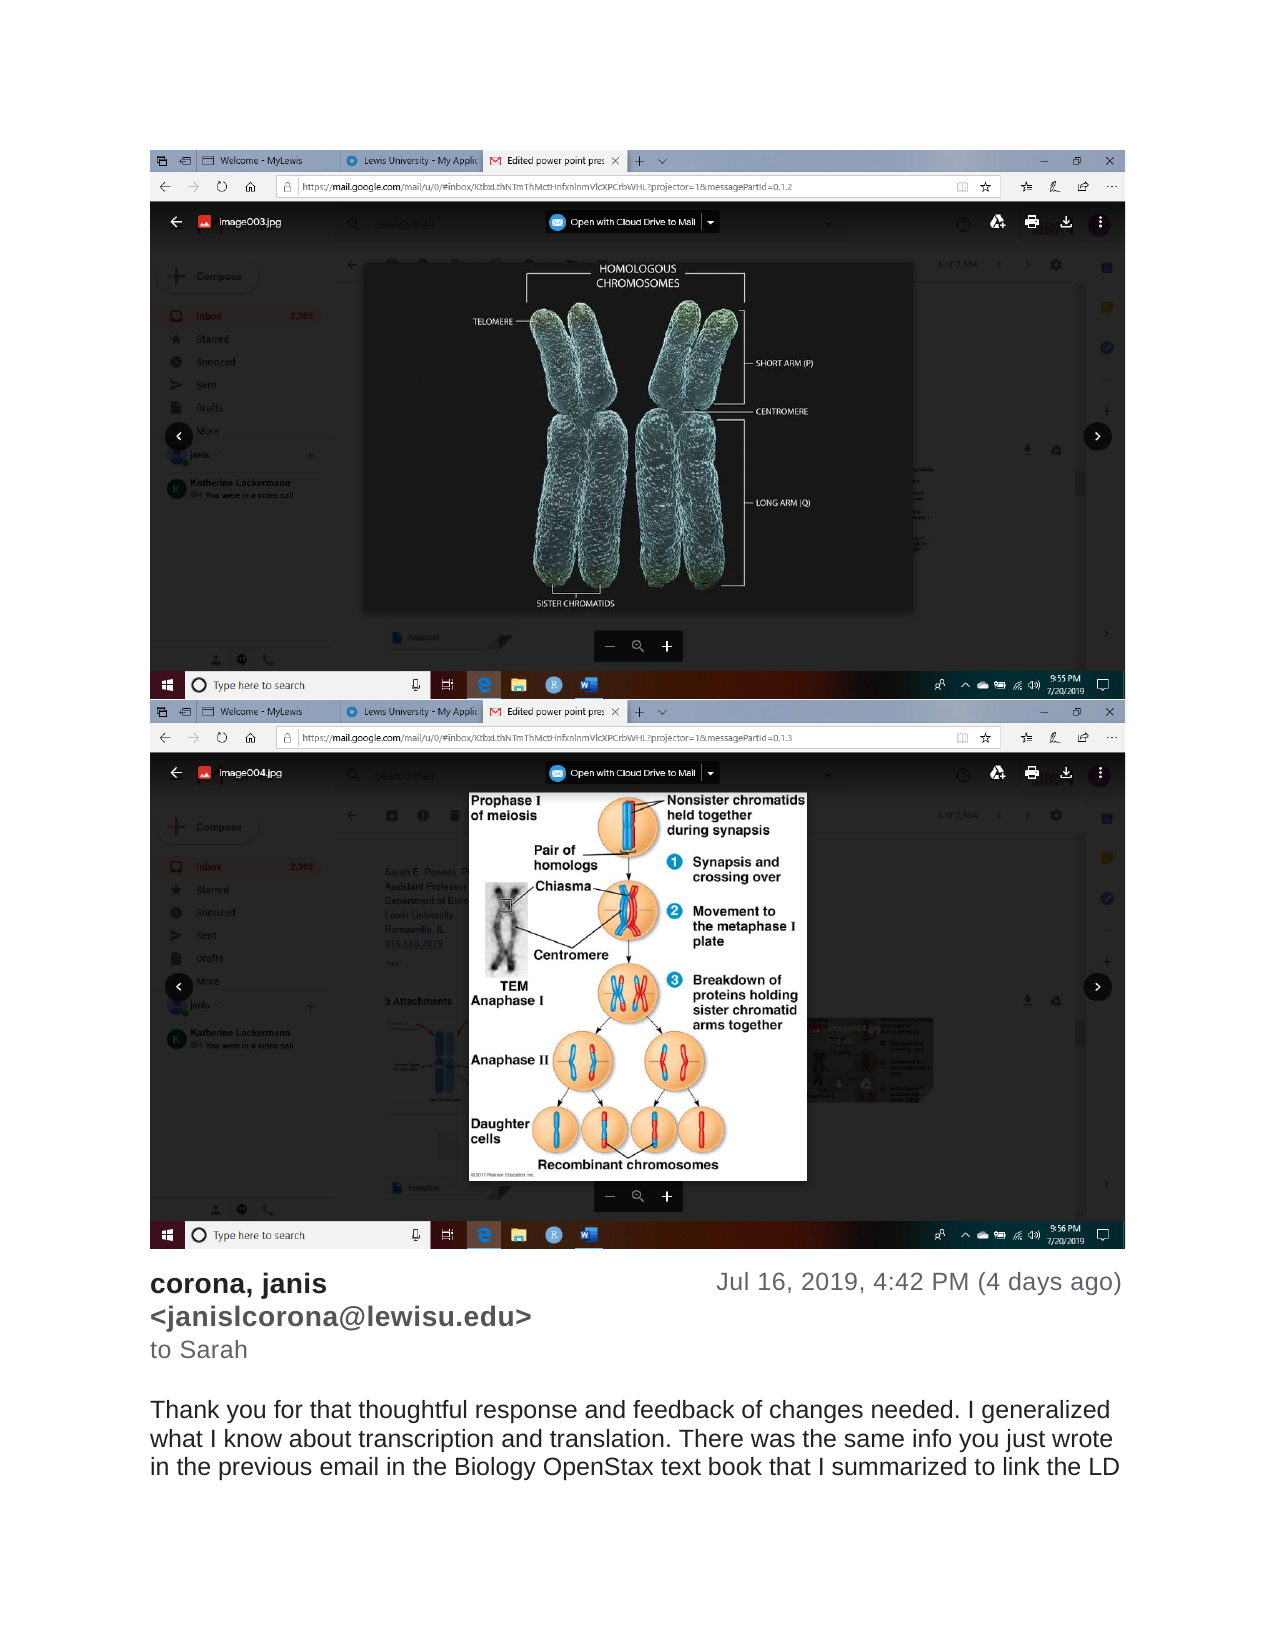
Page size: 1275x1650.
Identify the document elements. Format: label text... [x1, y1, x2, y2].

table_cell [150, 1332, 1123, 1395]
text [150, 1395, 1125, 1481]
table_header Jul 16, 2019, 4:42 PM (4 days ago) [716, 1267, 1122, 1332]
picture [150, 700, 1125, 1249]
picture [150, 150, 1125, 699]
table_header [150, 1267, 716, 1332]
